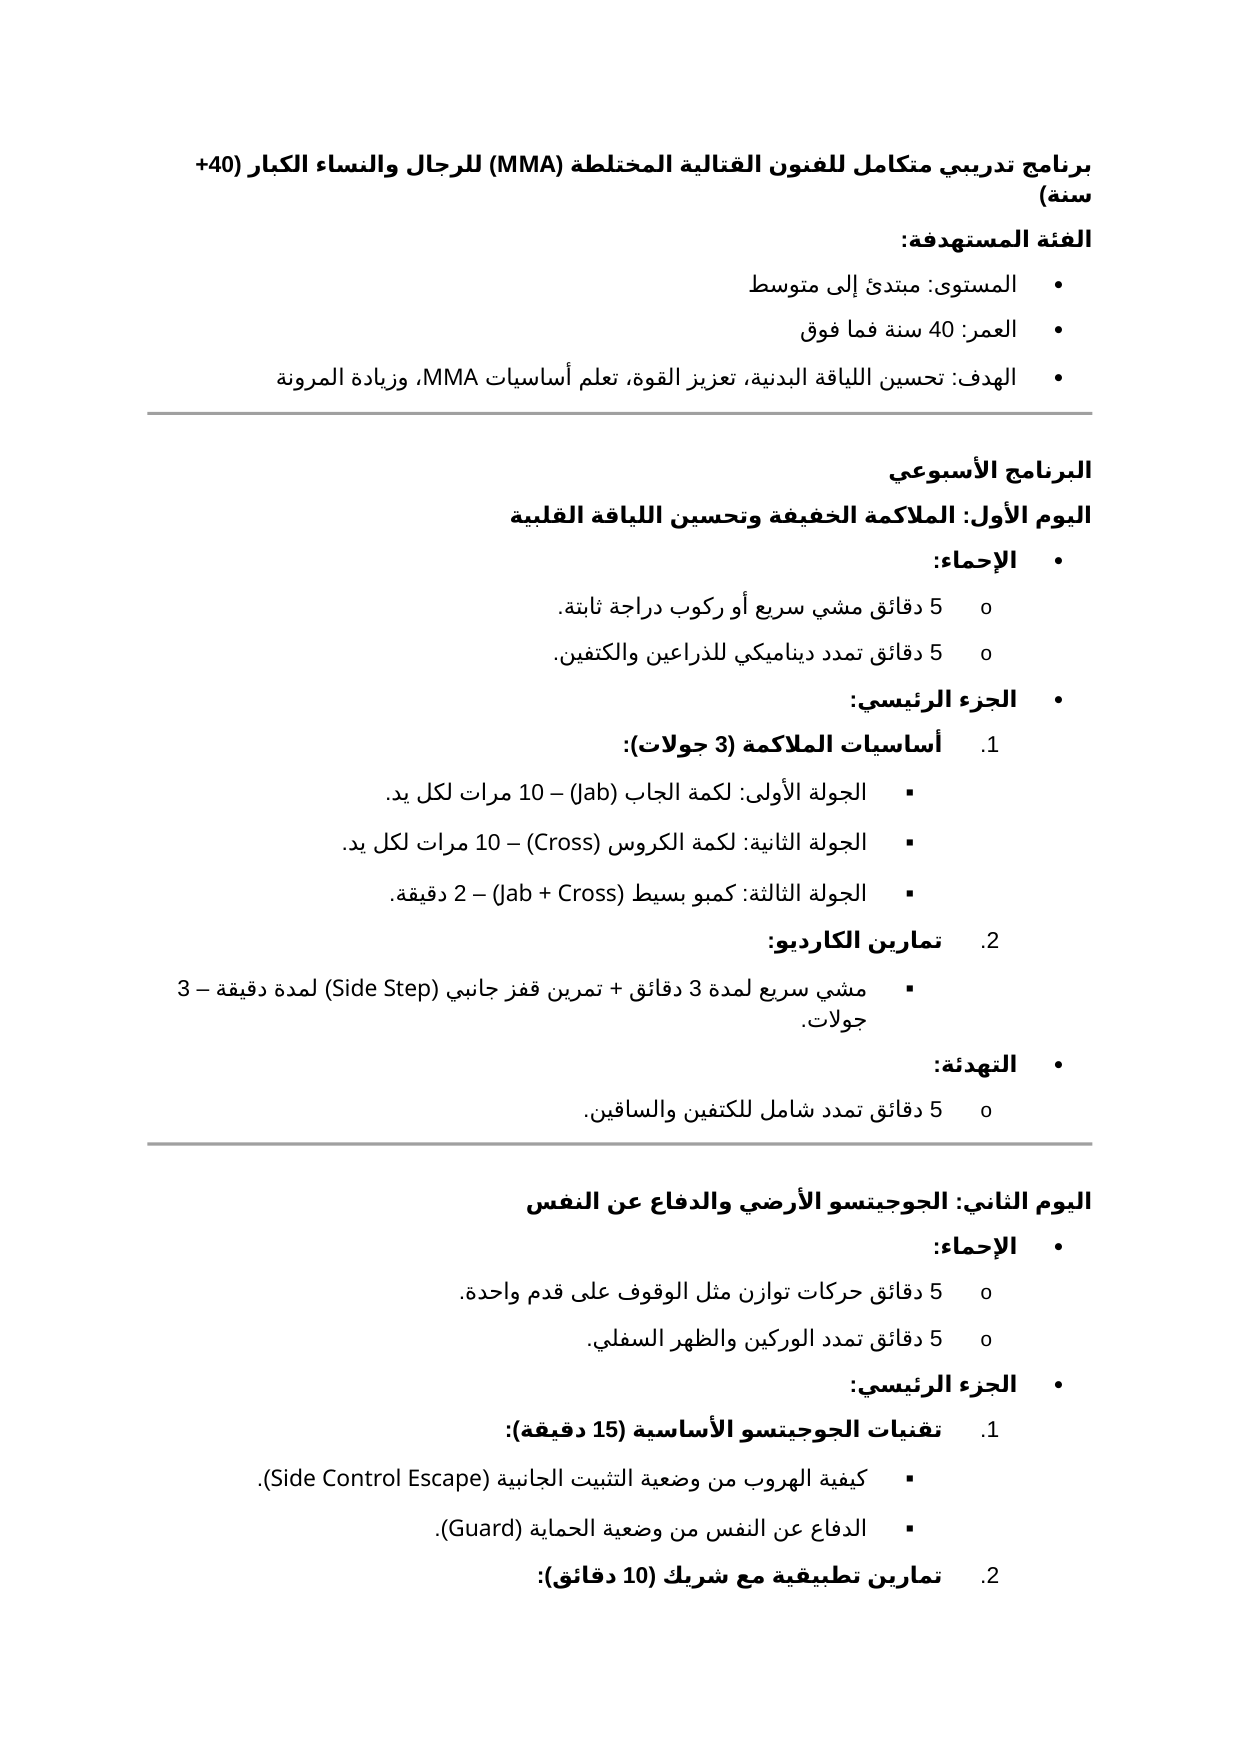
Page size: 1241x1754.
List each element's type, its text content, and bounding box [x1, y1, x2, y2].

list الجزء الرئيسي: [148, 686, 1055, 712]
list الدفاع عن النفس من وضعية الحماية (Guard). [148, 1512, 905, 1543]
list 5 دقائق تمدد شامل للكتفين والساقين. [148, 1096, 980, 1123]
list المستوى: مبتدئ إلى متوسط [148, 271, 1055, 297]
list الهدف: تحسين اللياقة البدنية، تعزيز القوة، تعلم أساسيات MMA، وزيادة المرونة [148, 361, 1055, 393]
list تمارين تطبيقية مع شريك (10 دقائق): [148, 1562, 980, 1589]
list مشي سريع لمدة 3 دقائق + تمرين قفز جانبي (Side Step) لمدة دقيقة – 3 جولات. [148, 972, 905, 1032]
list أساسيات الملاكمة (3 جولات): [148, 731, 980, 757]
list تقنيات الجوجيتسو الأساسية (15 دقيقة): [148, 1416, 980, 1443]
list تمارين الكارديو: [148, 927, 980, 953]
text برنامج تدريبي متكامل للفنون القتالية المختلطة (MMA) للرجال والنساء الكبار (40+ سنة) [148, 148, 1093, 207]
list الجولة الثانية: لكمة الكروس (Cross) – 10 مرات لكل يد. [148, 826, 905, 858]
list 5 دقائق مشي سريع أو ركوب دراجة ثابتة. [148, 593, 980, 620]
text البرنامج الأسبوعي [148, 457, 1093, 484]
list التهدئة: [148, 1051, 1055, 1077]
list 5 دقائق تمدد الوركين والظهر السفلي. [148, 1325, 980, 1352]
list الإحماء: [148, 1233, 1055, 1259]
list 5 دقائق تمدد ديناميكي للذراعين والكتفين. [148, 639, 980, 667]
list العمر: 40 سنة فما فوق [148, 316, 1055, 343]
text الفئة المستهدفة: [148, 226, 1093, 252]
text اليوم الأول: الملاكمة الخفيفة وتحسين اللياقة القلبية [148, 502, 1093, 529]
text اليوم الثاني: الجوجيتسو الأرضي والدفاع عن النفس [148, 1188, 1093, 1214]
list 5 دقائق حركات توازن مثل الوقوف على قدم واحدة. [148, 1278, 980, 1306]
list كيفية الهروب من وضعية التثبيت الجانبية (Side Control Escape). [148, 1461, 905, 1493]
list الجولة الأولى: لكمة الجاب (Jab) – 10 مرات لكل يد. [148, 776, 905, 807]
list الجزء الرئيسي: [148, 1371, 1055, 1398]
list الجولة الثالثة: كمبو بسيط (Jab + Cross) – 2 دقيقة. [148, 877, 905, 908]
list الإحماء: [148, 547, 1055, 574]
